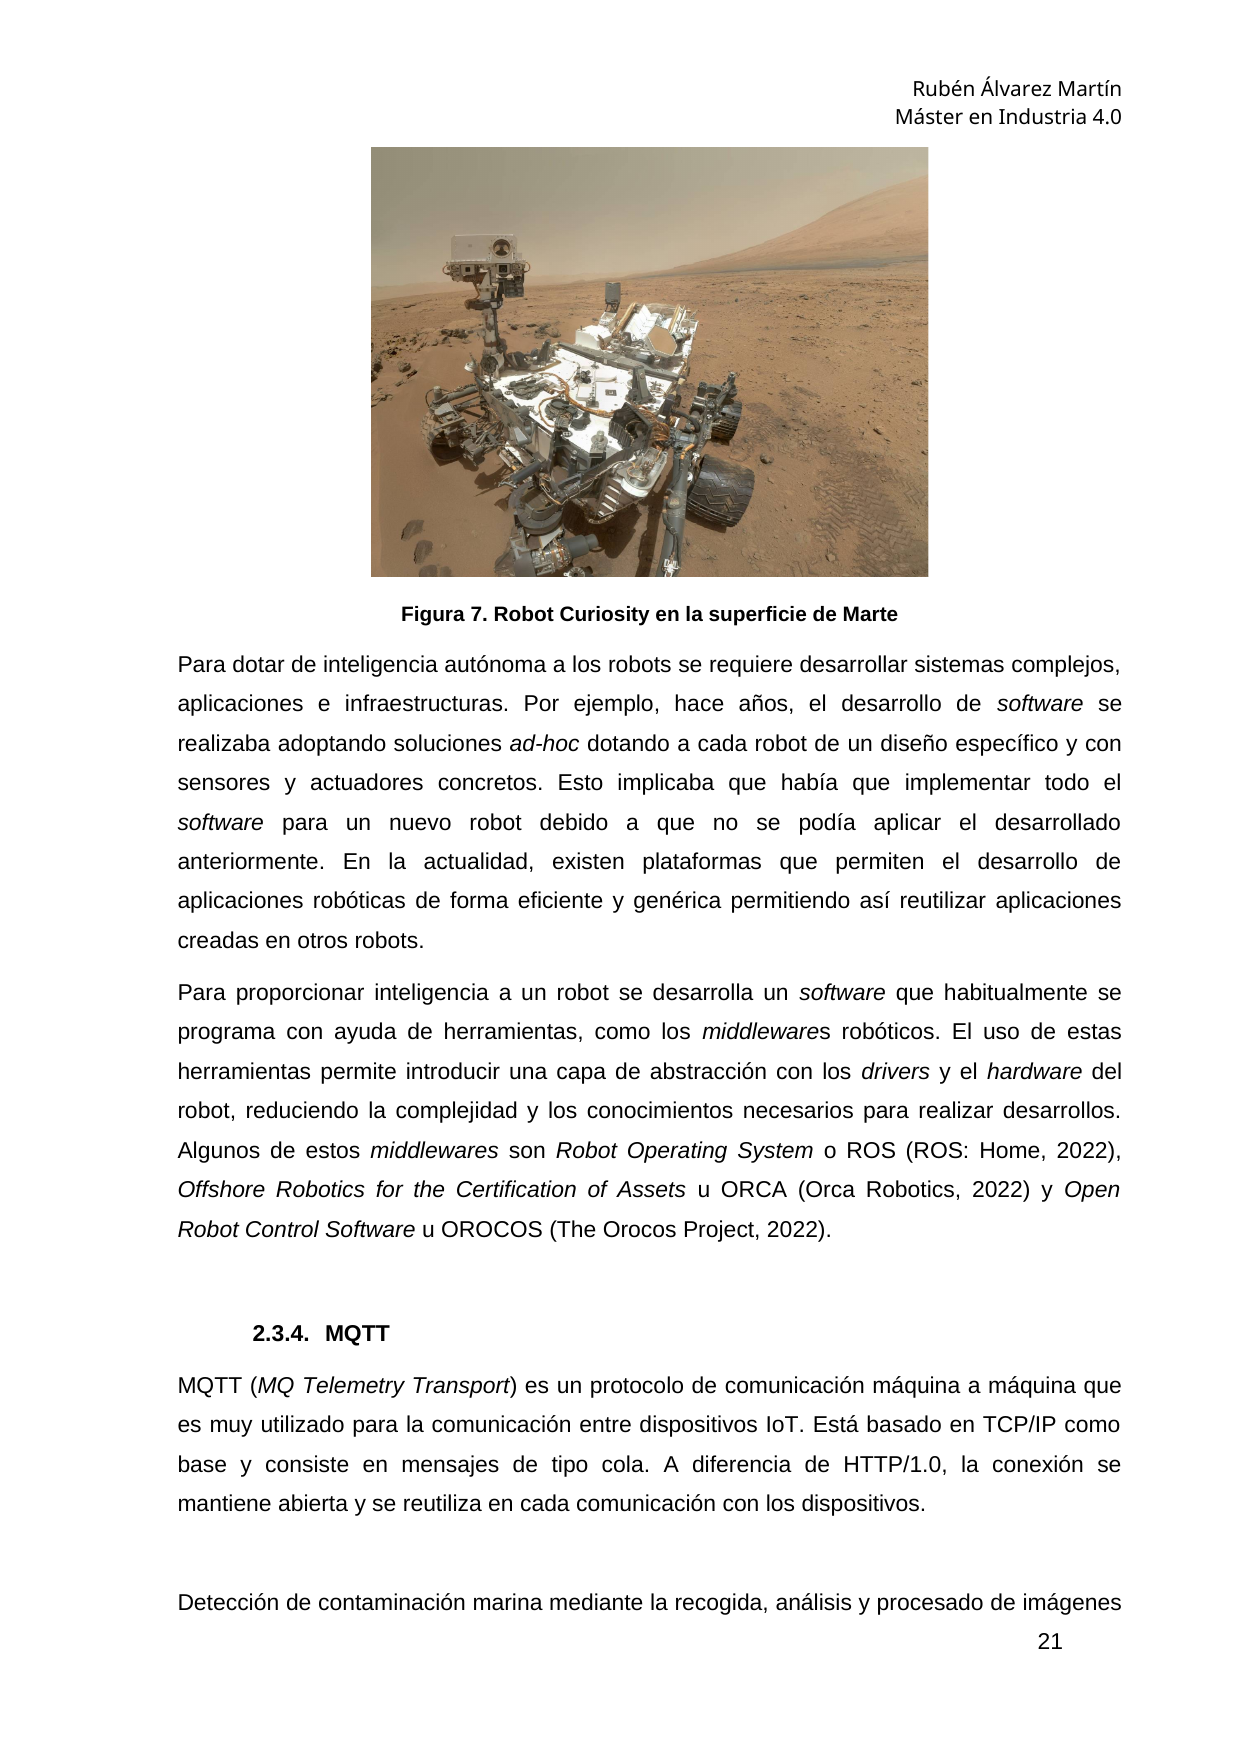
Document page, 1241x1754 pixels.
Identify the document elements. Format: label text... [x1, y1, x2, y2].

picture [371, 147, 929, 577]
text Para proporcionar inteligencia a un robot se desarrolla un software que habitualmente se programa con ayuda de herramientas, como los middlewares robóticos. El uso de estas herramientas permite introducir una capa de abstracción con los drivers y el hardware del robot, reduciendo la complejidad y los conocimientos necesarios para realizar desarrollos. Algunos de estos middlewares son Robot Operating System o ROS (ROS: Home, 2022), Offshore Robotics for the Certification of Assets u ORCA (Orca Robotics, 2022) y Open Robot Control Software u OROCOS (The Orocos Project, 2022). [177, 979, 1122, 1242]
subtitle MQTT [252, 1320, 1122, 1346]
text MQTT (MQ Telemetry Transport) es un protocolo de comunicación máquina a máquina que es muy utilizado para la comunicación entre dispositivos IoT. Está basado en TCP/IP como base y consiste en mensajes de tipo cola. A diferencia de HTTP/1.0, la conexión se mantiene abierta y se reutiliza en cada comunicación con los dispositivos. [177, 1372, 1122, 1516]
text Figura 7. Robot Curiosity en la superficie de Marte [177, 602, 1122, 626]
text Para dotar de inteligencia autónoma a los robots se requiere desarrollar sistemas complejos, aplicaciones e infraestructuras. Por ejemplo, hace años, el desarrollo de software se realizaba adoptando soluciones ad-hoc dotando a cada robot de un diseño específico y con sensores y actuadores concretos. Esto implicaba que había que implementar todo el software para un nuevo robot debido a que no se podía aplicar el desarrollado anteriormente. En la actualidad, existen plataformas que permiten el desarrollo de aplicaciones robóticas de forma eficiente y genérica permitiendo así reutilizar aplicaciones creadas en otros robots. [177, 651, 1122, 953]
